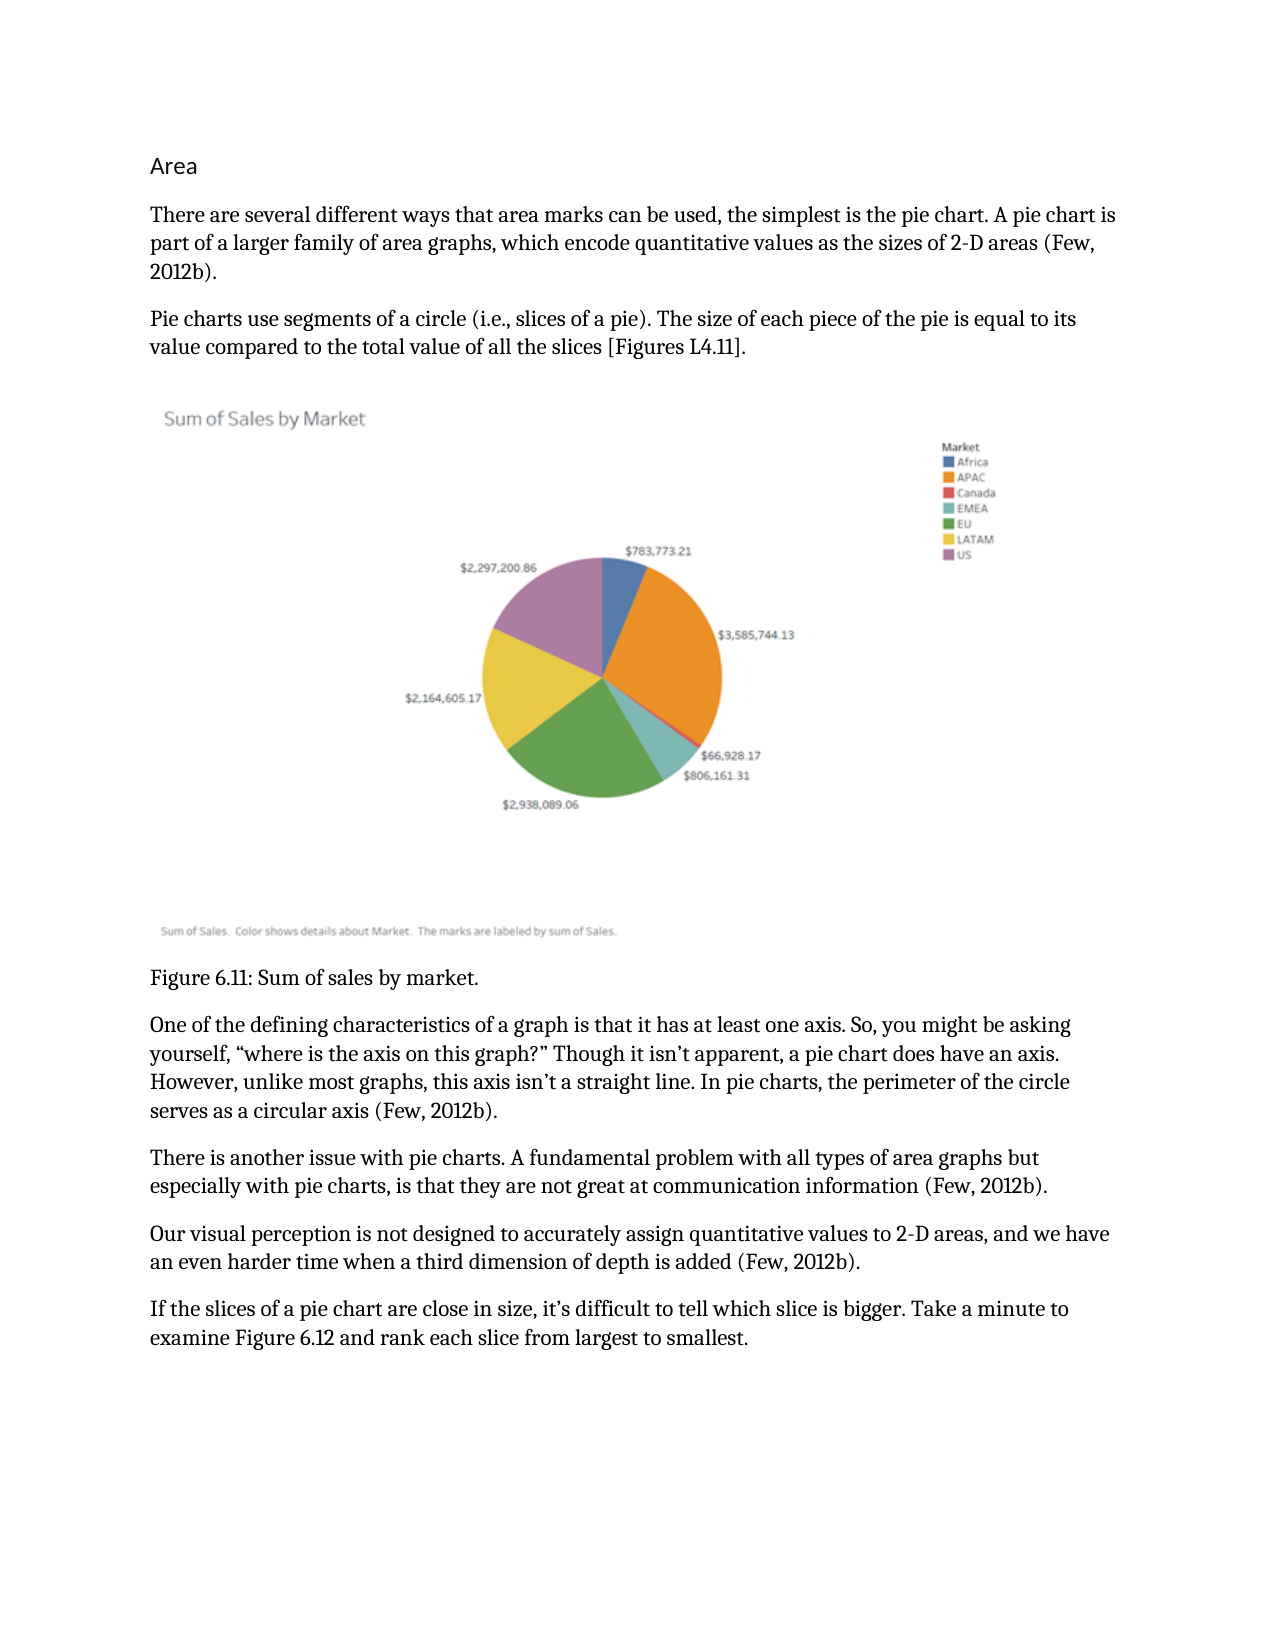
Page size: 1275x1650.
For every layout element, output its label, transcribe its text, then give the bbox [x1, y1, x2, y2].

text If the slices of a pie chart are close in size, it’s difficult to tell which slice is bigger. Take a minute to examine Figure 6.12 and rank each slice from largest to smallest. [150, 1296, 1125, 1351]
text Our visual perception is not designed to accurately assign quantitative values to 2-D areas, and we have an even harder time when a third dimension of depth is added (Few, 2012b). [150, 1220, 1125, 1275]
picture [150, 381, 1025, 945]
text One of the defining characteristics of a graph is that it has at least one axis. So, you might be asking yourself, “where is the axis on this graph?” Though it isn’t apparent, a pie chart does have an axis. However, unlike most graphs, this axis isn’t a straight line. In pie charts, the perimeter of the circle serves as a circular axis (Few, 2012b). [150, 1012, 1125, 1124]
text Figure 6.11: Sum of sales by market. [150, 965, 1125, 991]
text There are several different ways that area marks can be used, the simplest is the pie chart. A pie chart is part of a larger family of area graphs, which encode quantitative values as the sizes of 2-D areas (Few, 2012b). [150, 202, 1125, 285]
subtitle Area [150, 150, 1125, 181]
text There is another issue with pie charts. A fundamental problem with all types of area graphs but especially with pie charts, is that they are not great at communication information (Few, 2012b). [150, 1145, 1125, 1199]
text Pie charts use segments of a circle (i.e., slices of a pie). The size of each piece of the pie is equal to its value compared to the total value of all the slices [Figures L4.11]. [150, 306, 1125, 361]
